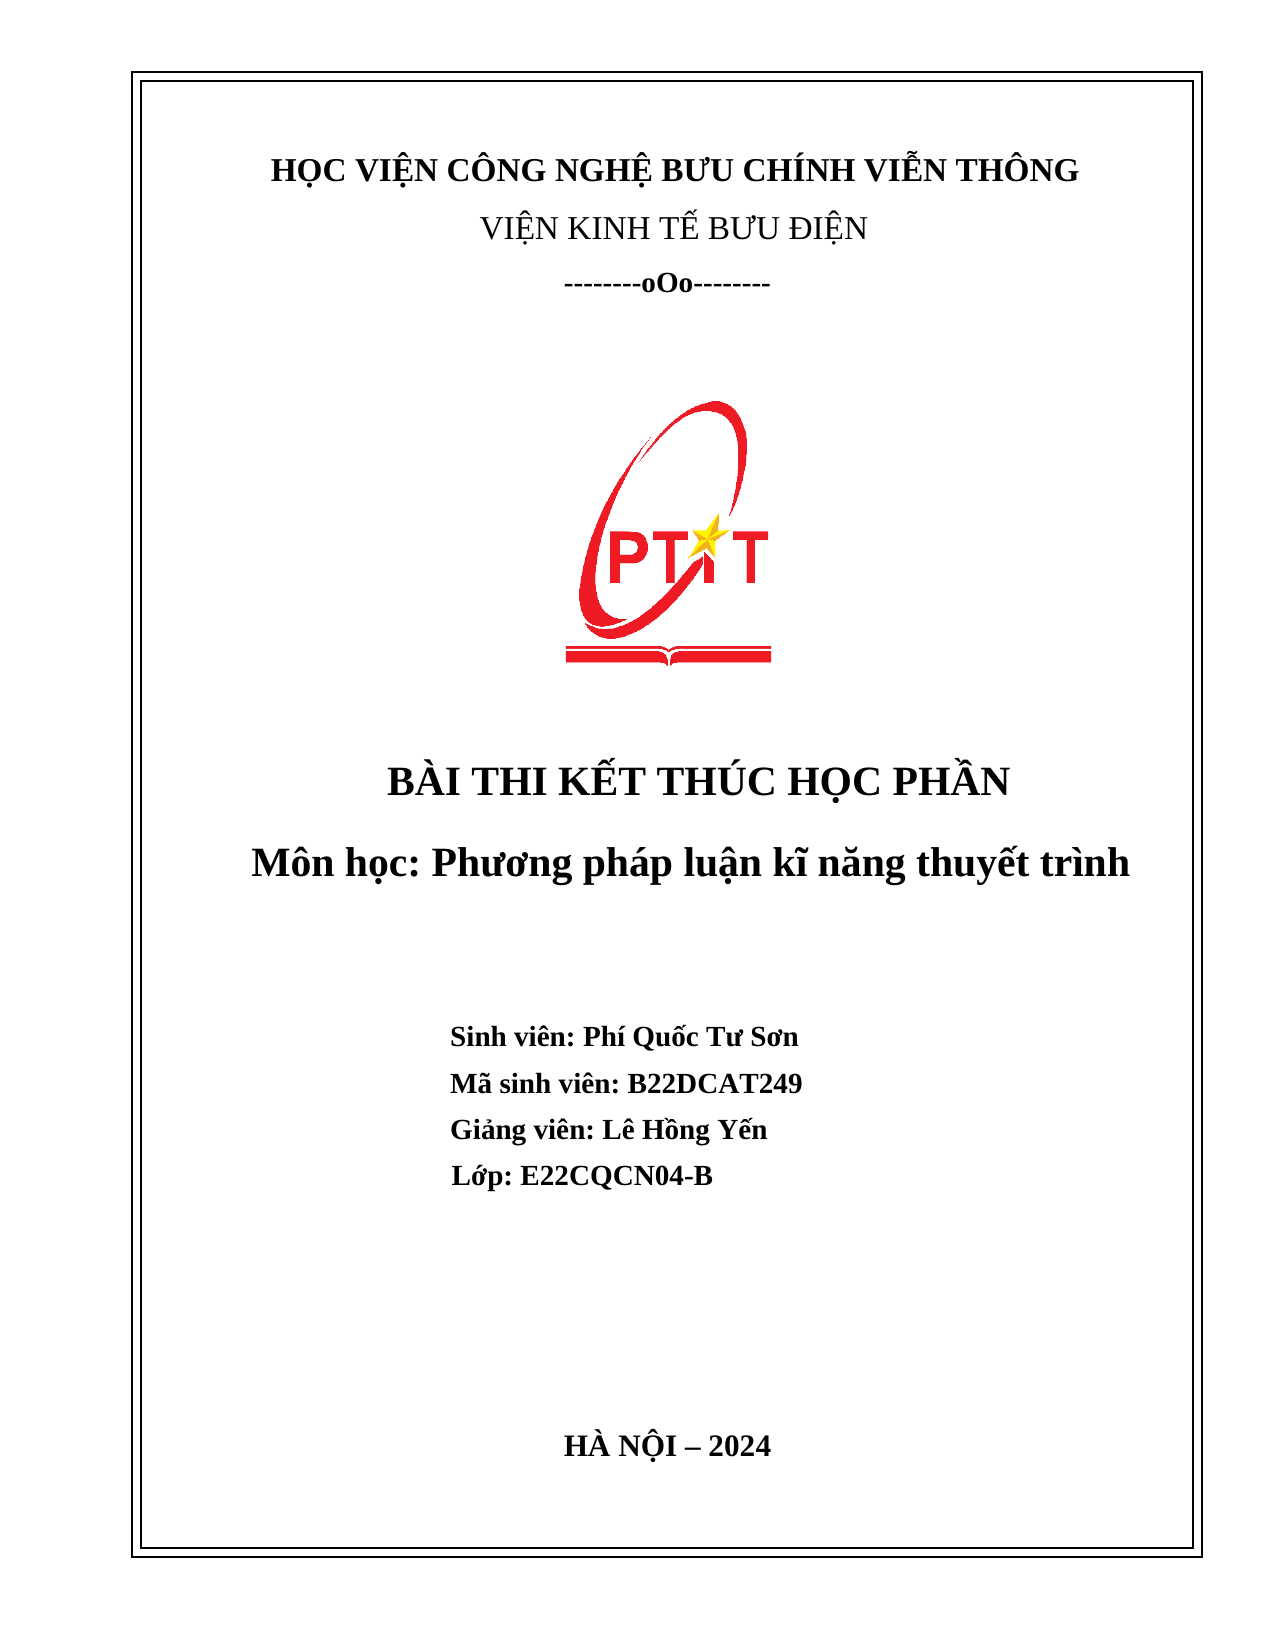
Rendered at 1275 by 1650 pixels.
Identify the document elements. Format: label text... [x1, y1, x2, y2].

text HÀ NỘI – 2024 [222, 1428, 1112, 1464]
picture [565, 401, 772, 666]
text --------oOo-------- [222, 266, 1112, 299]
text BÀI THI KẾT THÚC HỌC PHẦN [315, 756, 1035, 804]
text Sinh viên: Phí Quốc Tư Sơn [450, 1019, 960, 1053]
text Môn học: Phương pháp luận kĩ năng thuyết trình [194, 837, 1139, 885]
text VIỆN KINH TẾ BƯU ĐIỆN [150, 208, 1125, 246]
text Mã sinh viên: B22DCAT249 [450, 1066, 960, 1099]
text Lớp: E22CQCN04-B [450, 1158, 960, 1192]
text Giảng viên: Lê Hồng Yến [450, 1112, 960, 1146]
text HỌC VIỆN CÔNG NGHỆ BƯU CHÍNH VIỄN THÔNG [150, 150, 1125, 188]
